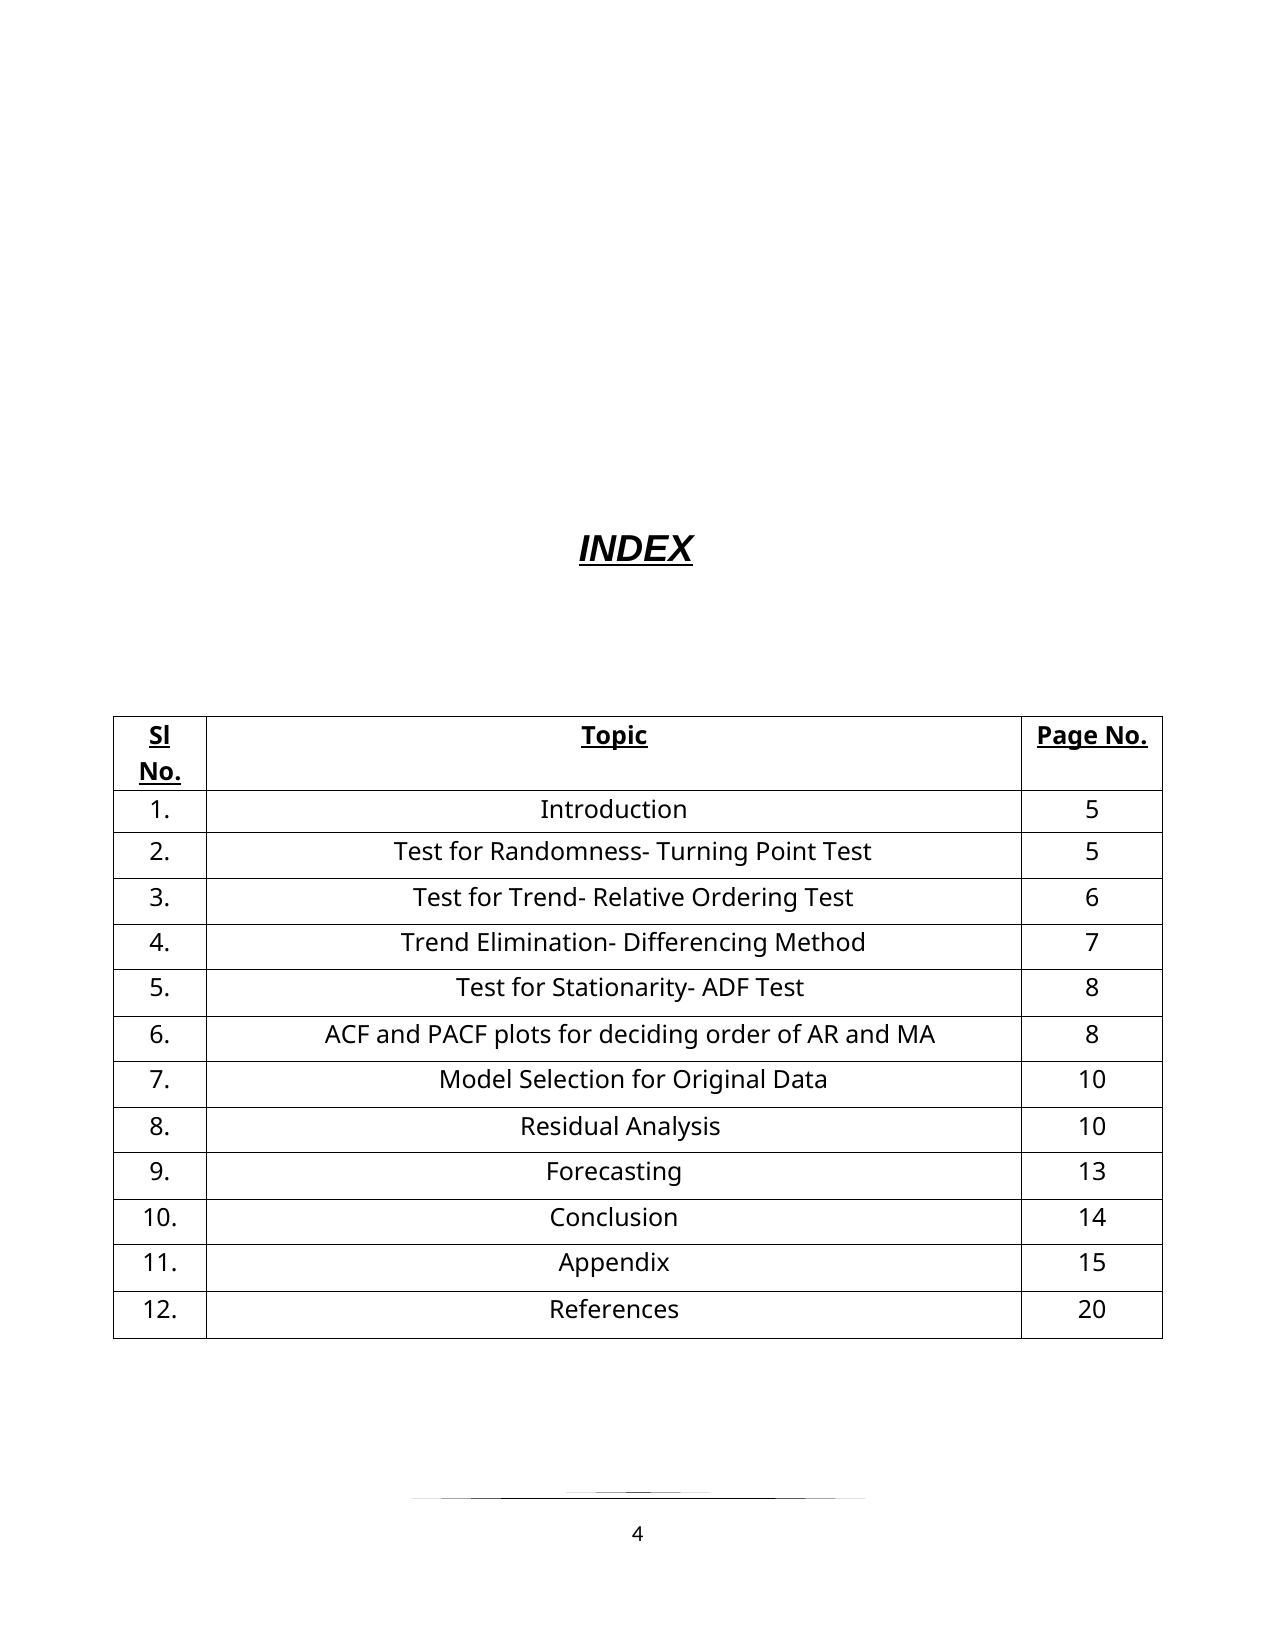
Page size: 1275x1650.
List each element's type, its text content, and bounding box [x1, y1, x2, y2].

table_cell 10 [1022, 1108, 1162, 1152]
table_cell 13 [1022, 1153, 1162, 1199]
table_cell 15 [1022, 1245, 1162, 1291]
table_cell Forecasting [207, 1153, 1021, 1199]
table_cell 12. [114, 1292, 206, 1338]
table_cell Appendix [207, 1245, 1021, 1291]
table_cell 2. [114, 833, 206, 878]
table_cell 20 [1022, 1292, 1162, 1338]
table_cell 5 [1022, 833, 1162, 878]
table_cell 6. [114, 1017, 206, 1061]
table_cell References [207, 1292, 1021, 1338]
table_cell 14 [1022, 1200, 1162, 1244]
table_cell Trend Elimination- Differencing Method [207, 925, 1021, 969]
table_cell Introduction [207, 791, 1021, 832]
table_cell 10 [1022, 1062, 1162, 1107]
table_cell Test for Stationarity- ADF Test [207, 970, 1021, 1016]
table_cell 3. [114, 879, 206, 924]
table_cell 6 [1022, 879, 1162, 924]
table_cell 1. [114, 791, 206, 832]
table_header Sl No. [114, 717, 206, 790]
table_cell Test for Randomness- Turning Point Test [207, 833, 1021, 878]
table_cell 4. [114, 925, 206, 969]
table_cell 7. [114, 1062, 206, 1107]
table_cell Conclusion [207, 1200, 1021, 1244]
table_header Topic [207, 717, 1021, 790]
table_cell ACF and PACF plots for deciding order of AR and MA [207, 1017, 1021, 1061]
table_cell 8 [1022, 1017, 1162, 1061]
table_cell Residual Analysis [207, 1108, 1021, 1152]
table_cell 7 [1022, 925, 1162, 969]
table_cell 11. [114, 1245, 206, 1291]
table_cell Test for Trend- Relative Ordering Test [207, 879, 1021, 924]
table_cell 9. [114, 1153, 206, 1199]
text INDEX [112, 527, 1162, 570]
table_cell 5 [1022, 791, 1162, 832]
table_cell 8 [1022, 970, 1162, 1016]
table_cell 5. [114, 970, 206, 1016]
table_header Page No. [1022, 717, 1162, 790]
table_cell 8. [114, 1108, 206, 1152]
table_cell Model Selection for Original Data [207, 1062, 1021, 1107]
table_cell 10. [114, 1200, 206, 1244]
